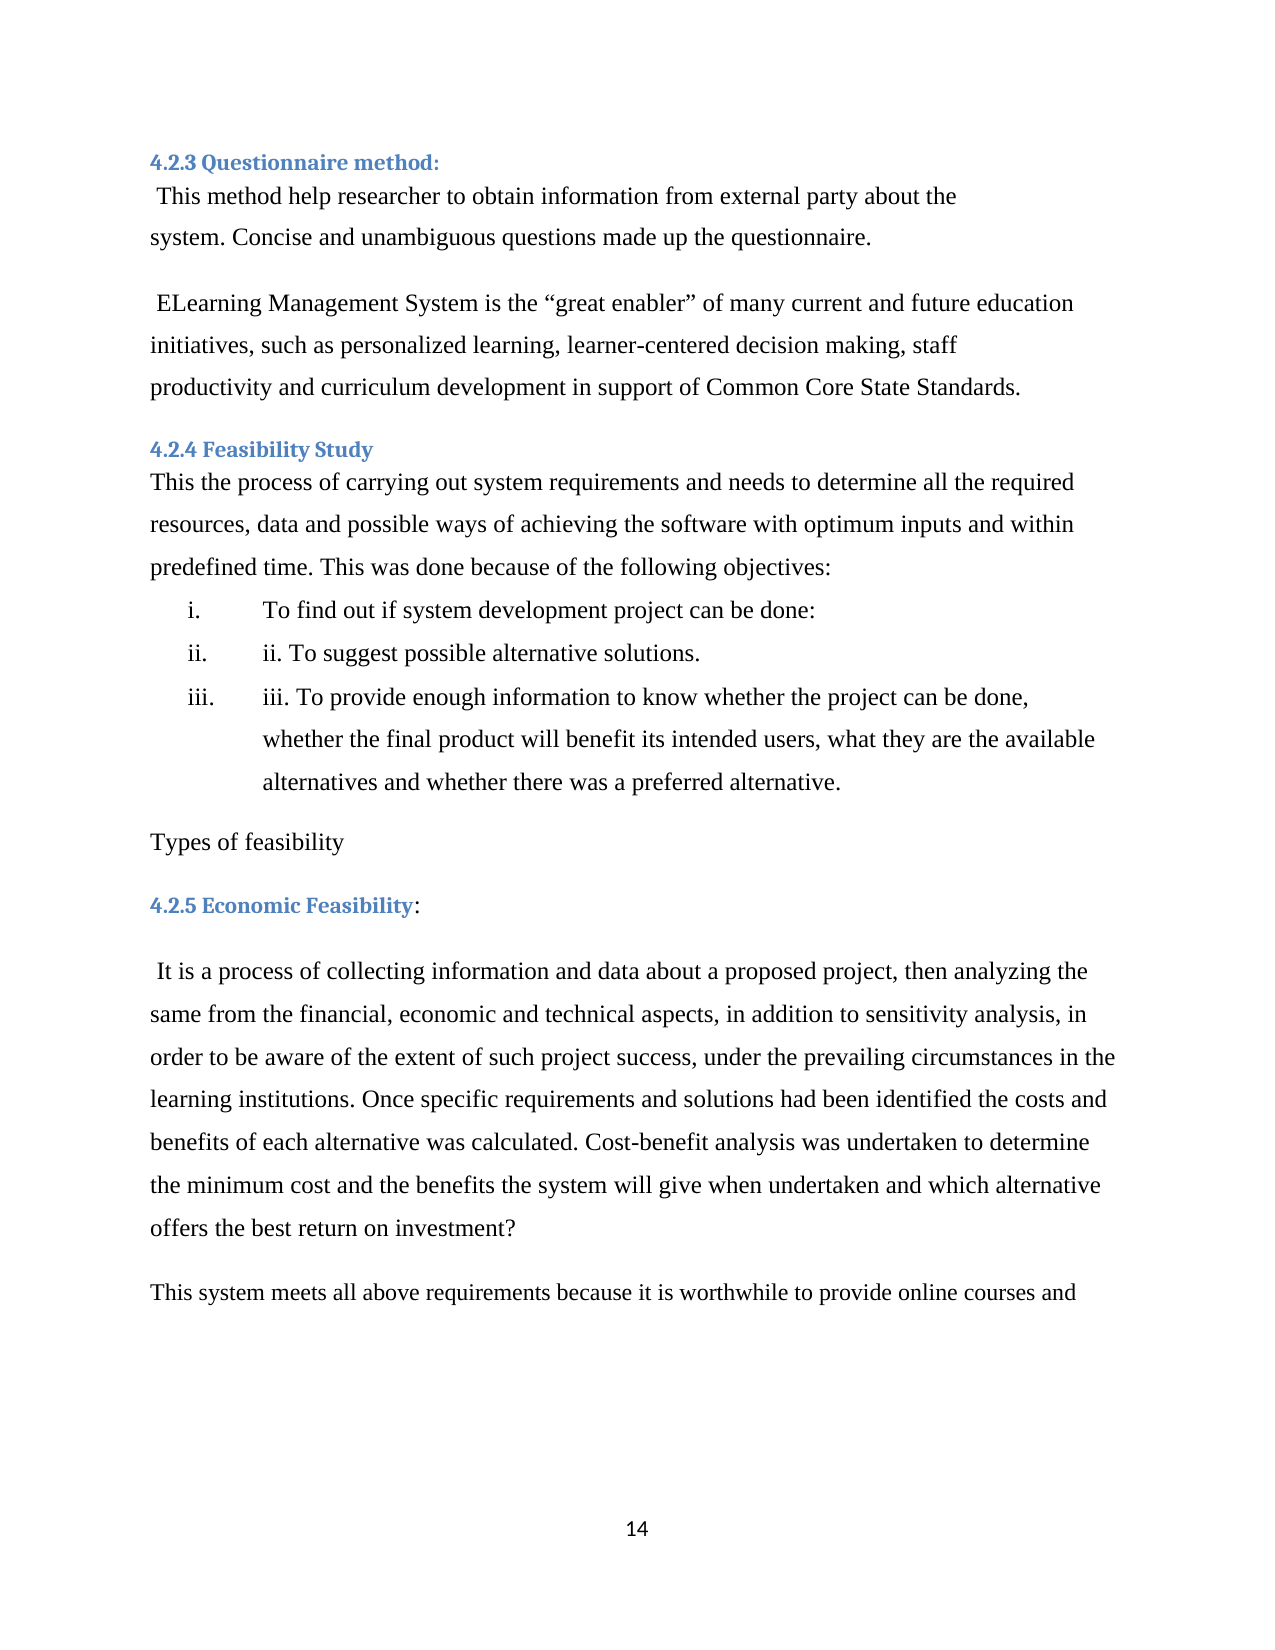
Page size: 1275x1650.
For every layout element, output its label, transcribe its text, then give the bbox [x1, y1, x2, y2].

text 4.2.3 Questionnaire method: [150, 150, 1117, 176]
list To find out if system development project can be done: [187, 595, 1117, 624]
text It is a process of collecting information and data about a proposed project, then analyzing the same from the financial, economic and technical aspects, in addition to sensitivity analysis, in order to be aware of the extent of such project success, under the prevailing circumstances in the learning institutions. Once specific requirements and solutions had been identified the costs and benefits of each alternative was calculated. Cost-benefit analysis was undertaken to determine the minimum cost and the benefits the system will give when undertaken and which alternative offers the best return on investment? [150, 956, 1117, 1242]
text This system meets all above requirements because it is worthwhile to provide online courses and [150, 1278, 1117, 1306]
text This the process of carrying out system requirements and needs to determine all the required resources, data and possible ways of achieving the software with optimum inputs and within predefined time. This was done because of the following objectives: [150, 467, 1075, 581]
text 4.2.4 Feasibility Study [150, 437, 1117, 463]
text ELearning Management System is the “great enabler” of many current and future education initiatives, such as personalized learning, learner-centered decision making, staff productivity and curriculum development in support of Common Core State Standards. [150, 288, 1085, 401]
list ii. To suggest possible alternative solutions. [187, 638, 1117, 667]
text This method help researcher to obtain information from external party about the system. Concise and unambiguous questions made up the questionnaire. [150, 181, 1037, 251]
text 4.2.5 Economic Feasibility: [150, 891, 1117, 920]
text Types of feasibility [150, 827, 1117, 856]
list iii. To provide enough information to know whether the project can be done, whether the final product will benefit its intended users, what they are the available alternatives and whether there was a preferred alternative. [187, 682, 1114, 796]
text 14 [625, 1514, 1117, 1542]
